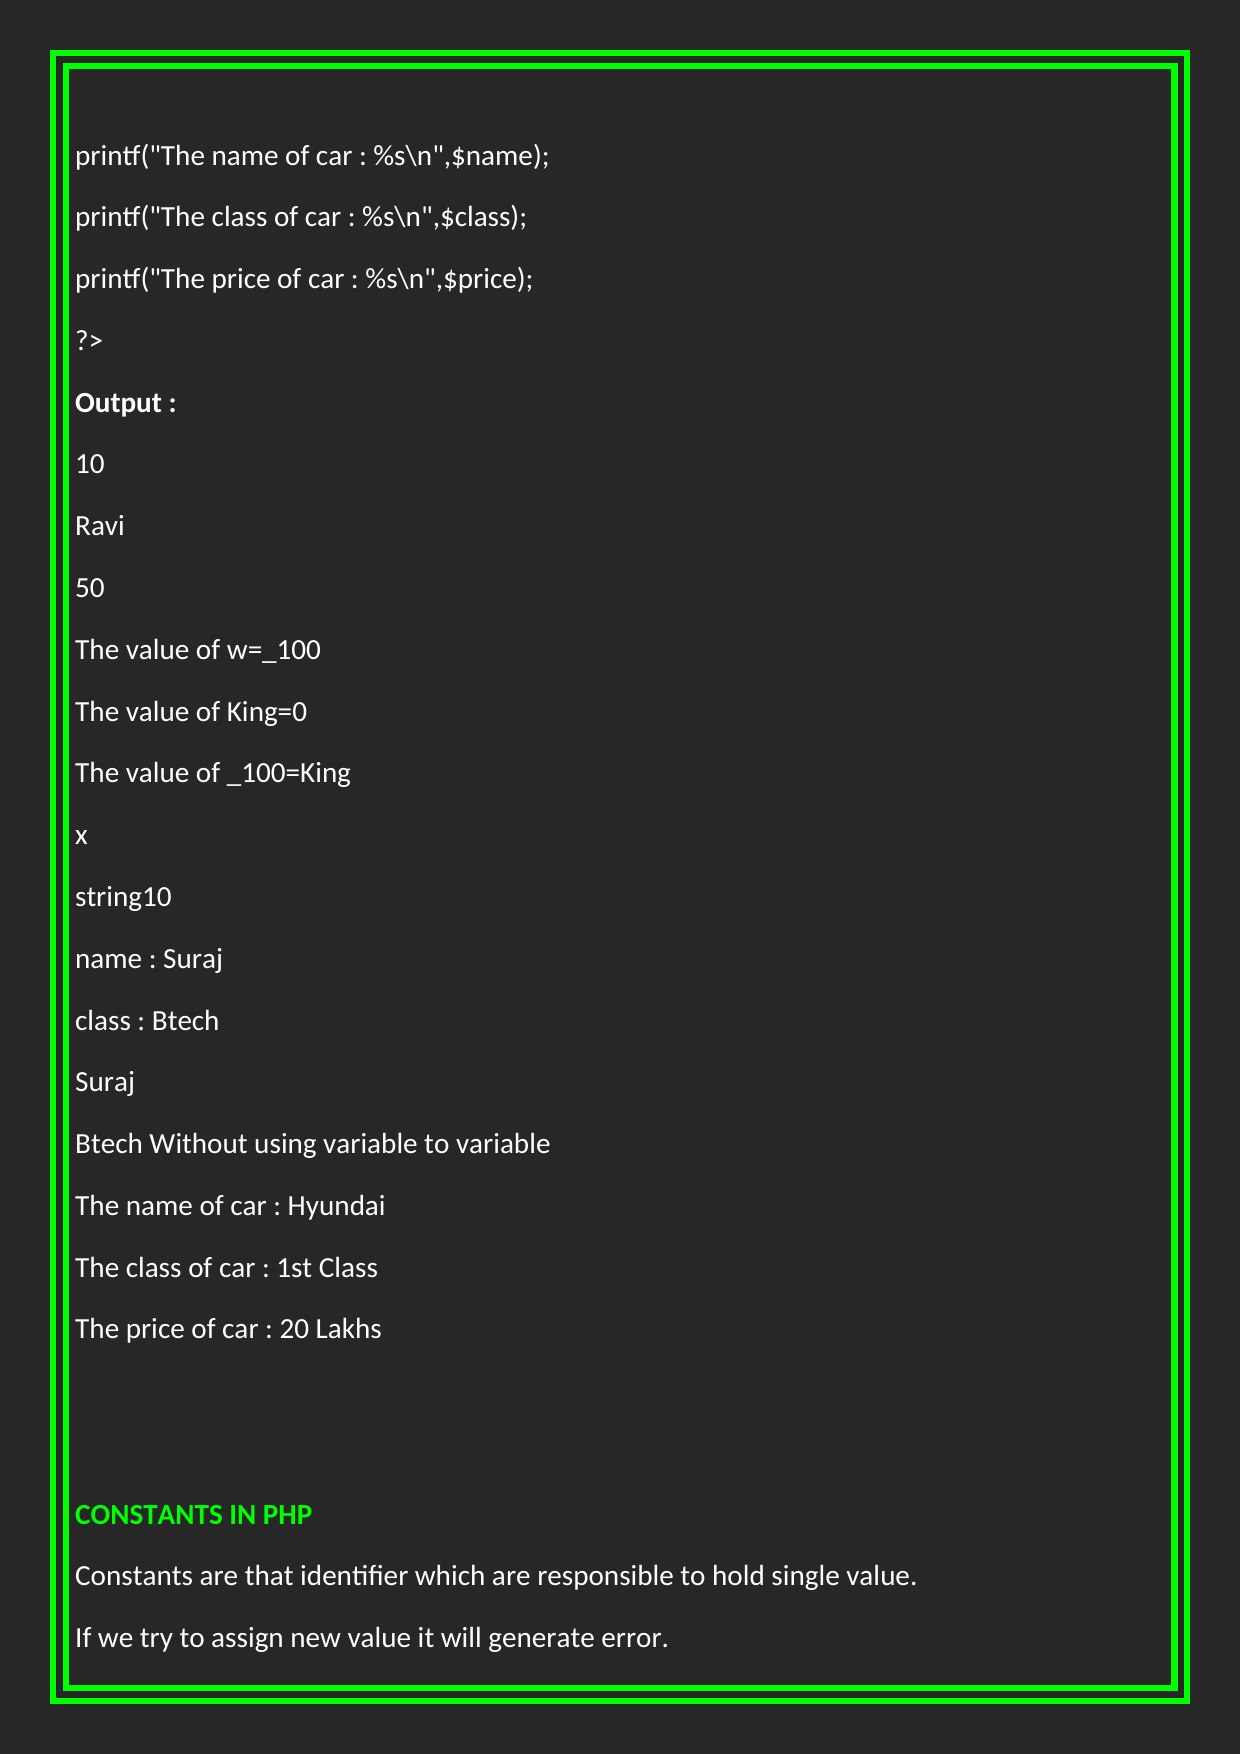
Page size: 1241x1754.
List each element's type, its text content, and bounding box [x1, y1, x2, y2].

text 10 [75, 446, 1165, 481]
text Constants are that identifier which are responsible to hold single value. [75, 1557, 1165, 1593]
text x [75, 816, 1165, 852]
text 50 [75, 569, 1165, 605]
text Ravi [75, 507, 1165, 543]
text class : Btech [75, 1002, 1165, 1037]
text printf("The name of car : %s\n",$name); [75, 137, 1165, 172]
text Output : [75, 384, 1165, 419]
text The class of car : 1st Class [75, 1249, 1165, 1284]
text Btech Without using variable to variable [75, 1125, 1165, 1161]
text string10 [75, 878, 1165, 914]
text Suraj [75, 1063, 1165, 1099]
text printf("The class of car : %s\n",$class); [75, 198, 1165, 234]
text name : Suraj [75, 940, 1165, 975]
text printf("The price of car : %s\n",$price); [75, 260, 1165, 296]
text The value of _100=King [75, 754, 1165, 790]
text CONSTANTS IN PHP [75, 1496, 1165, 1531]
text If we try to assign new value it will generate error. [75, 1619, 1165, 1655]
text The name of car : Hyundai [75, 1187, 1165, 1222]
text The value of w=_100 [75, 631, 1165, 667]
text ?> [75, 322, 1165, 358]
text The value of King=0 [75, 693, 1165, 728]
text The price of car : 20 Lakhs [75, 1310, 1165, 1346]
